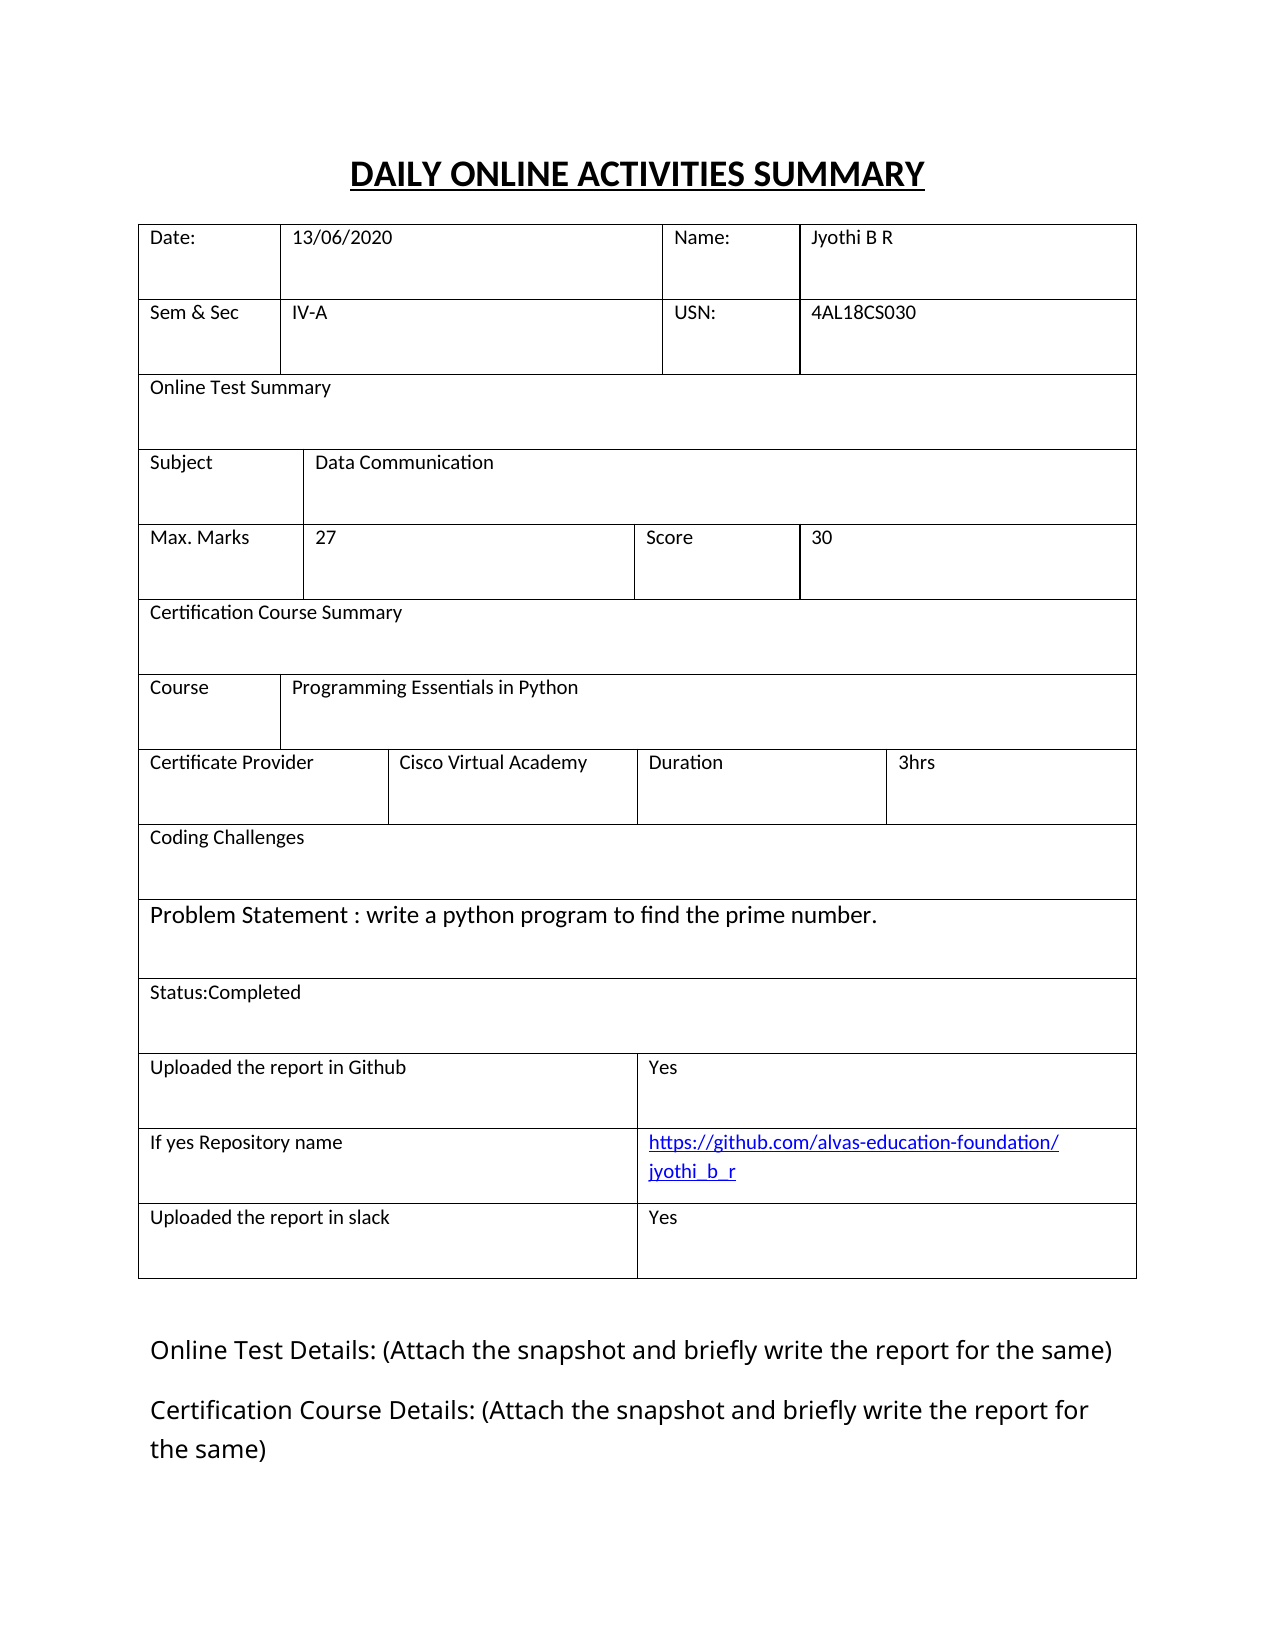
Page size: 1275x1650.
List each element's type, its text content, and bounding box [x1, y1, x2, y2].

table_cell Max. Marks [139, 525, 303, 598]
table_cell 30 [801, 525, 1136, 598]
table_cell Sem & Sec [139, 300, 280, 373]
table_cell Duration [638, 750, 886, 823]
table_cell Certificate Provider [139, 750, 388, 823]
table_cell Uploaded the report in slack [139, 1204, 637, 1278]
text Certification Course Details: (Attach the snapshot and briefly write the report for the same) [150, 1392, 1125, 1466]
table_header Date: [139, 225, 280, 298]
table_cell Subject [139, 450, 303, 523]
table_cell Status:Completed [139, 979, 1136, 1053]
table_cell Yes [638, 1054, 1136, 1128]
table_header 13/06/2020 [281, 225, 662, 298]
table_cell Score [635, 525, 799, 598]
table_cell Programming Essentials in Python [281, 675, 1136, 748]
table_cell Coding Challenges [139, 825, 1136, 898]
table_cell Online Test Summary [139, 375, 1136, 448]
text DAILY ONLINE ACTIVITIES SUMMARY [150, 150, 1125, 196]
table_cell https://github.com/alvas-education-foundation/jyothi_b_r [638, 1129, 1136, 1203]
table_cell Cisco Virtual Academy [389, 750, 637, 823]
table_cell Certification Course Summary [139, 600, 1136, 673]
table_cell IV-A [281, 300, 662, 373]
table_cell 3hrs [887, 750, 1136, 823]
table_cell Data Communication [304, 450, 1136, 523]
table_cell 4AL18CS030 [801, 300, 1136, 373]
table_cell 27 [304, 525, 634, 598]
text Online Test Details: (Attach the snapshot and briefly write the report for the same) [150, 1332, 1125, 1366]
table_cell Yes [638, 1204, 1136, 1278]
table_cell Course [139, 675, 280, 748]
table_cell Uploaded the report in Github [139, 1054, 637, 1128]
table_header Jyothi B R [801, 225, 1136, 298]
table_header Name: [663, 225, 799, 298]
table_cell USN: [663, 300, 799, 373]
table_cell If yes Repository name [139, 1129, 637, 1203]
table_cell [139, 900, 1136, 978]
